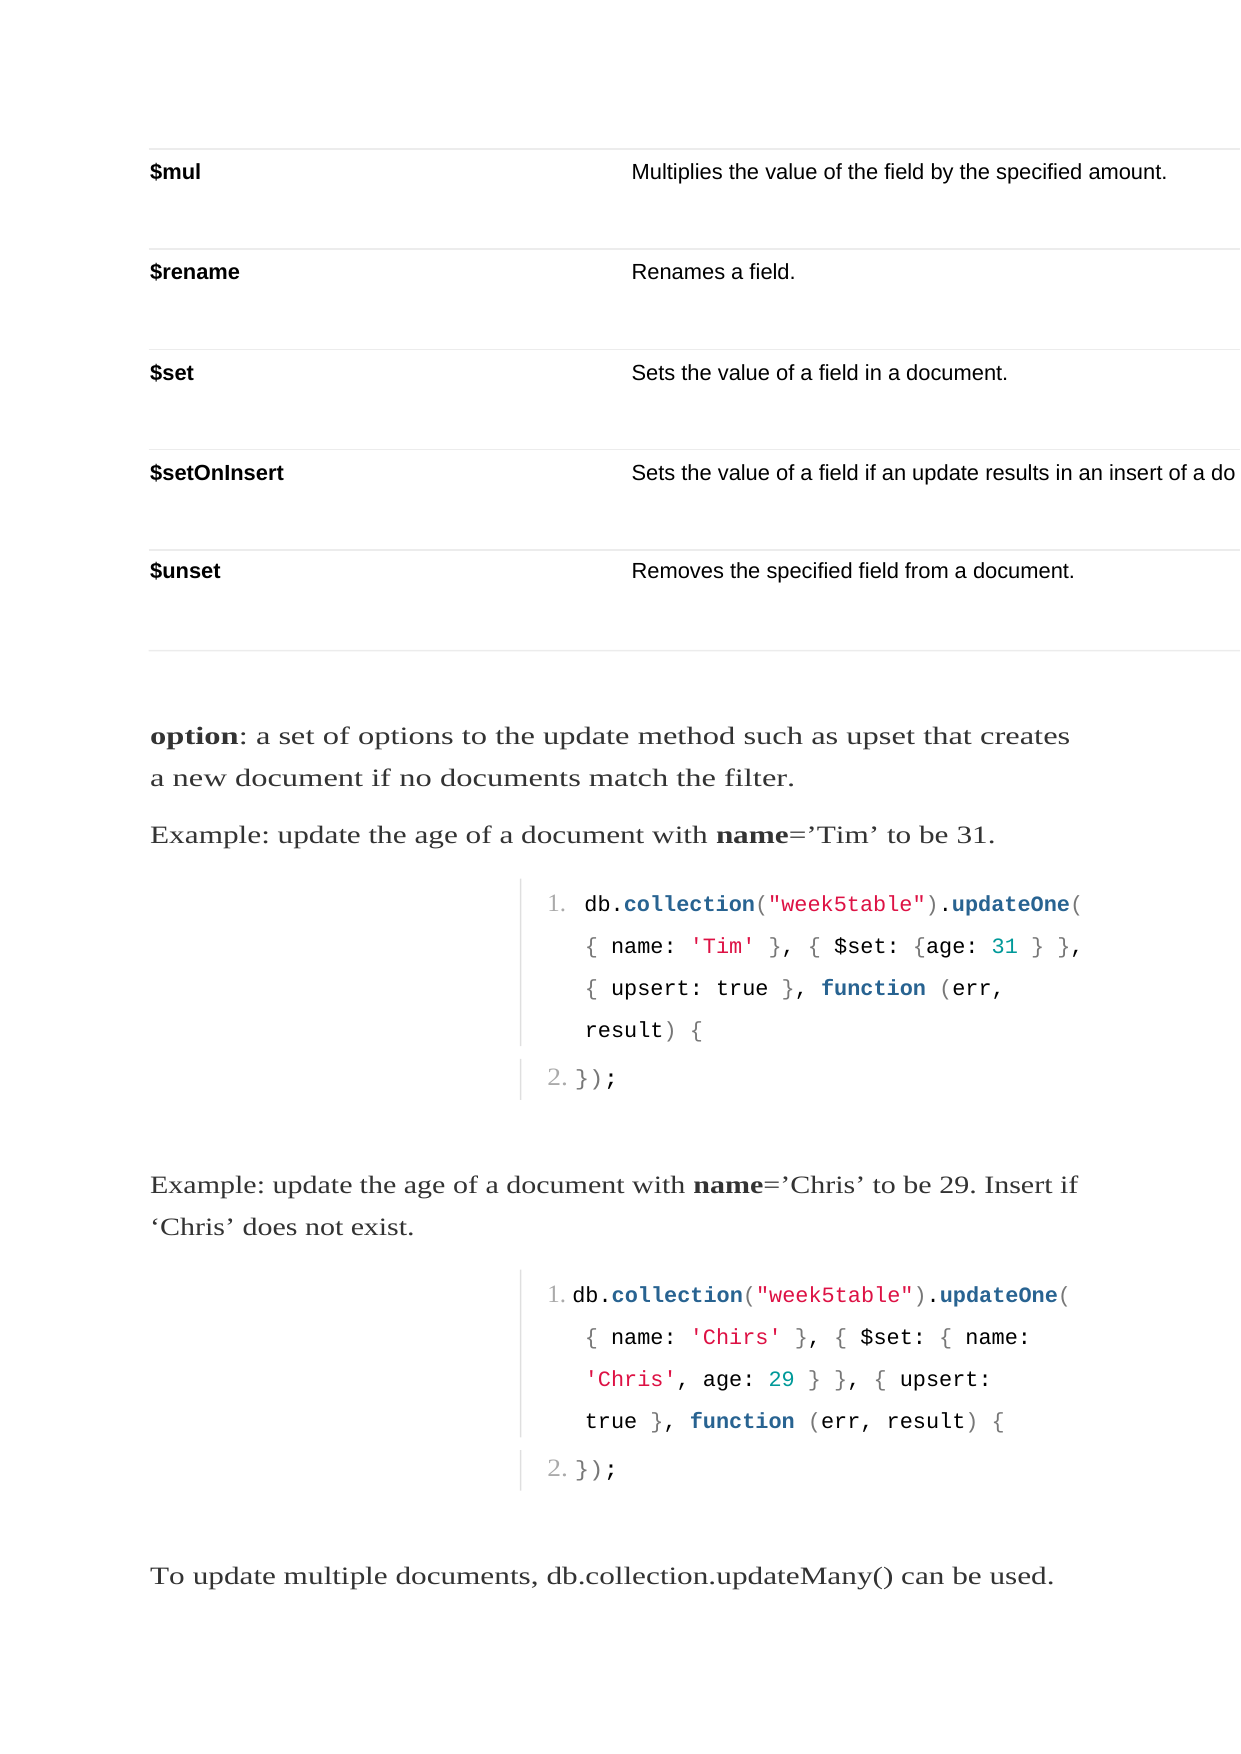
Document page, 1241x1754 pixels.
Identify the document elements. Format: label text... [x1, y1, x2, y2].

text 1. db.collection("week5table").updateOne( [547, 1279, 1240, 1309]
text 2. }); [547, 1453, 1240, 1483]
text option: a set of options to the update method such as upset that creates a new document if no documents match the filter. [150, 721, 1088, 792]
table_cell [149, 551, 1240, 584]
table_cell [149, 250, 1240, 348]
text Example: update the age of a document with name=’Chris’ to be 29. Insert if ‘Chris’ does not exist. [150, 1170, 1088, 1241]
text 2. }); [547, 1062, 1240, 1092]
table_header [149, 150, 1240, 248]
text Example: update the age of a document with name=’Tim’ to be 31. [150, 820, 1240, 849]
text To update multiple documents, db.collection.updateMany() can be used. [150, 1561, 1240, 1589]
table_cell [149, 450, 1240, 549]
text { name: 'Chirs' }, { $set: { name: [584, 1327, 1240, 1351]
text 1. db.collection("week5table").updateOne( [547, 888, 1240, 918]
text { upsert: true }, function (err, result) { [584, 978, 1006, 1044]
text 'Chris', age: 29 } }, { upsert: true }, function (err, result) { [584, 1368, 1006, 1435]
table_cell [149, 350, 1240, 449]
text { name: 'Tim' }, { $set: {age: 31 } }, [584, 935, 1240, 960]
